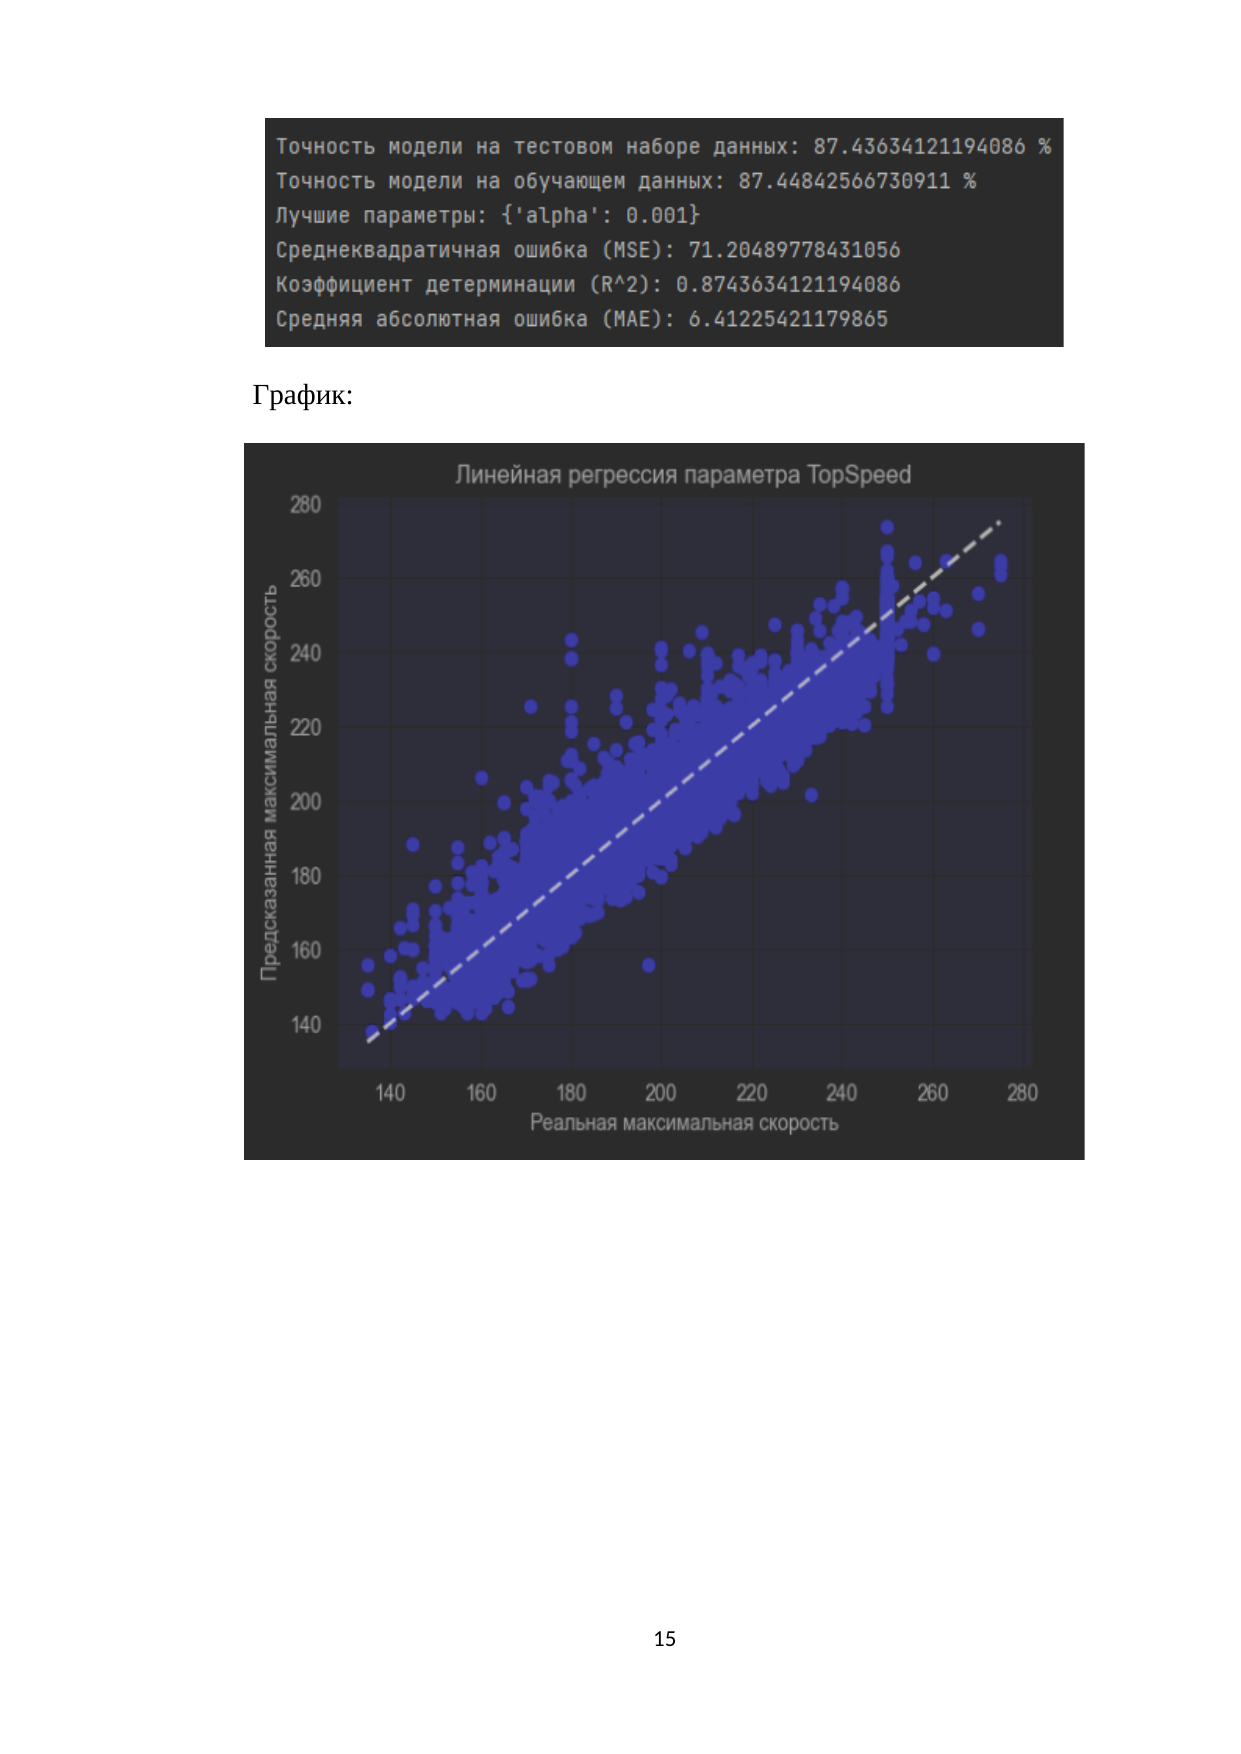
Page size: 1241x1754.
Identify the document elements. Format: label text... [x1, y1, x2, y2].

text График: [177, 377, 1152, 410]
picture [244, 443, 1085, 1160]
picture [265, 118, 1064, 347]
